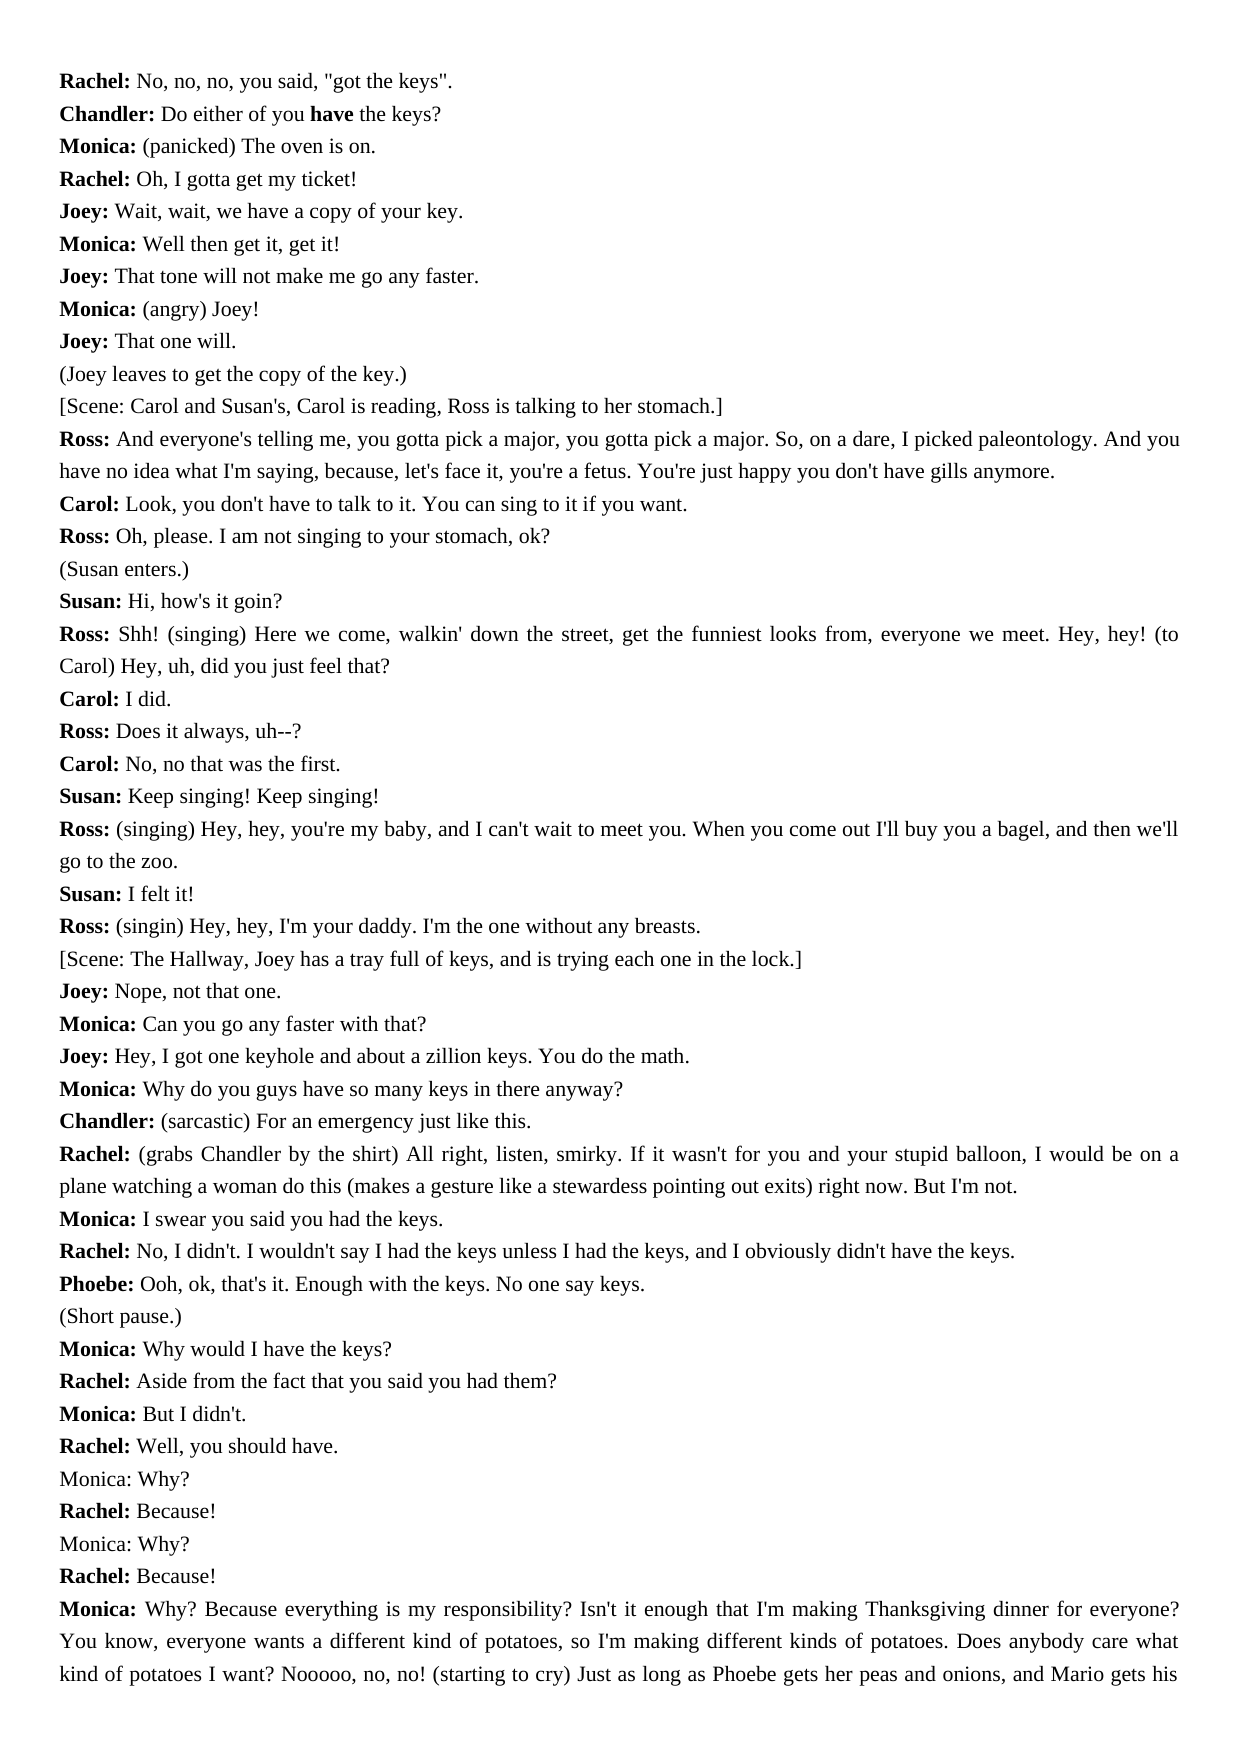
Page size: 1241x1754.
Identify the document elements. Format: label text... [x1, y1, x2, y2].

text Rachel: Because! [59, 1559, 1181, 1592]
text (Susan enters.) [59, 552, 1181, 584]
text Monica: Well then get it, get it! [59, 227, 1181, 259]
text Rachel: (grabs Chandler by the shirt) All right, listen, smirky. If it wasn't for you and your stupid balloon, I would be on a plane watching a woman do this (makes a gesture like a stewardess pointing out exits) right now. But I'm not. [59, 1137, 1181, 1202]
text Susan: I felt it! [59, 877, 1181, 909]
text Ross: (singing) Hey, hey, you're my baby, and I can't wait to meet you. When you come out I'll buy you a bagel, and then we'll go to the zoo. [59, 812, 1181, 877]
text Rachel: No, no, no, you said, "got the keys". [59, 64, 1181, 97]
text Rachel: No, I didn't. I wouldn't say I had the keys unless I had the keys, and I obviously didn't have the keys. [59, 1234, 1181, 1267]
text Joey: Nope, not that one. [59, 974, 1181, 1007]
text Chandler: Do either of you have the keys? [59, 97, 1181, 129]
text [Scene: Carol and Susan's, Carol is reading, Ross is talking to her stomach.] [59, 389, 1181, 422]
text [59, 1592, 1181, 1689]
text Joey: Hey, I got one keyhole and about a zillion keys. You do the math. [59, 1039, 1181, 1072]
text Monica: (angry) Joey! [59, 292, 1181, 324]
text Ross: And everyone's telling me, you gotta pick a major, you gotta pick a major. So, on a dare, I picked paleontology. And you have no idea what I'm saying, because, let's face it, you're a fetus. You're just happy you don't have gills anymore. [59, 422, 1181, 487]
text (Joey leaves to get the copy of the key.) [59, 357, 1181, 389]
text Monica: Why? [59, 1527, 1181, 1559]
text Ross: Oh, please. I am not singing to your stomach, ok? [59, 519, 1181, 552]
text Monica: I swear you said you had the keys. [59, 1202, 1181, 1234]
text Susan: Keep singing! Keep singing! [59, 779, 1181, 812]
text Monica: (panicked) The oven is on. [59, 129, 1181, 162]
text Chandler: (sarcastic) For an emergency just like this. [59, 1104, 1181, 1137]
text Phoebe: Ooh, ok, that's it. Enough with the keys. No one say keys. [59, 1267, 1181, 1299]
text Carol: Look, you don't have to talk to it. You can sing to it if you want. [59, 487, 1181, 519]
text [Scene: The Hallway, Joey has a tray full of keys, and is trying each one in the lock.] [59, 942, 1181, 974]
text Joey: That tone will not make me go any faster. [59, 259, 1181, 292]
text Carol: I did. [59, 682, 1181, 714]
text Susan: Hi, how's it goin? [59, 584, 1181, 617]
text Monica: Why would I have the keys? [59, 1332, 1181, 1364]
text Rachel: Because! [59, 1494, 1181, 1527]
text Monica: Can you go any faster with that? [59, 1007, 1181, 1039]
text Rachel: Oh, I gotta get my ticket! [59, 162, 1181, 194]
text Carol: No, no that was the first. [59, 747, 1181, 779]
text Rachel: Well, you should have. [59, 1429, 1181, 1462]
text (Short pause.) [59, 1299, 1181, 1332]
text Monica: Why do you guys have so many keys in there anyway? [59, 1072, 1181, 1104]
text Monica: But I didn't. [59, 1397, 1181, 1429]
text Ross: Shh! (singing) Here we come, walkin' down the street, get the funniest looks from, everyone we meet. Hey, hey! (to Carol) Hey, uh, did you just feel that? [59, 617, 1181, 682]
text Joey: That one will. [59, 324, 1181, 357]
text Ross: Does it always, uh--? [59, 714, 1181, 747]
text Joey: Wait, wait, we have a copy of your key. [59, 194, 1181, 227]
text Ross: (singin) Hey, hey, I'm your daddy. I'm the one without any breasts. [59, 909, 1181, 942]
text Monica: Why? [59, 1462, 1181, 1494]
text Rachel: Aside from the fact that you said you had them? [59, 1364, 1181, 1397]
